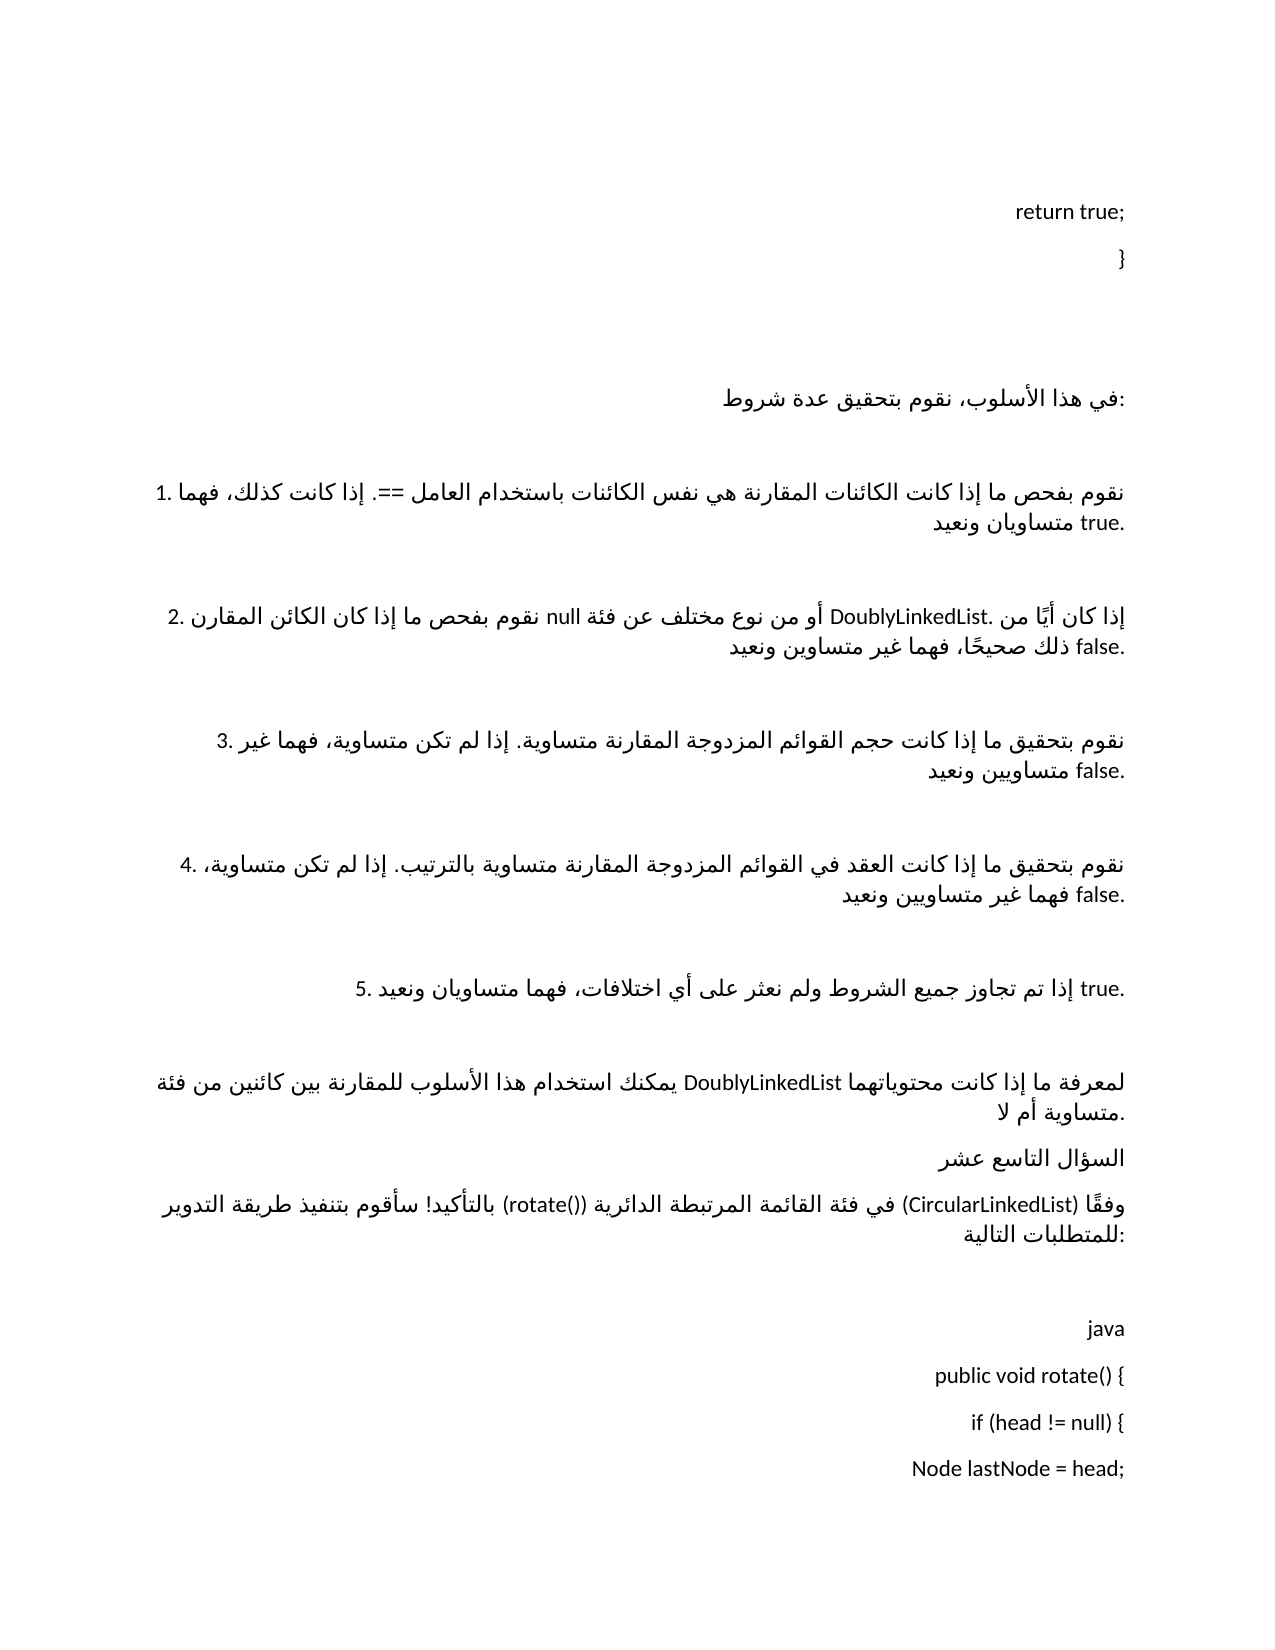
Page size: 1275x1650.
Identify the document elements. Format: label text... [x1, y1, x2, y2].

text السؤال التاسع عشر [150, 1145, 1125, 1171]
text Node lastNode = head; [150, 1454, 1125, 1482]
text 4. نقوم بتحقيق ما إذا كانت العقد في القوائم المزدوجة المقارنة متساوية بالترتيب. إذا لم تكن متساوية، فهما غير متساويين ونعيد false. [150, 850, 1125, 908]
text 2. نقوم بفحص ما إذا كان الكائن المقارن null أو من نوع مختلف عن فئة DoublyLinkedList. إذا كان أيًا من ذلك صحيحًا، فهما غير متساوين ونعيد false. [150, 602, 1125, 660]
text return true; [150, 197, 1125, 225]
text public void rotate() { [150, 1361, 1125, 1389]
text بالتأكيد! سأقوم بتنفيذ طريقة التدوير (rotate()) في فئة القائمة المرتبطة الدائرية (CircularLinkedList) وفقًا للمتطلبات التالية: [150, 1190, 1125, 1248]
text في هذا الأسلوب، نقوم بتحقيق عدة شروط: [150, 384, 1125, 412]
text java [150, 1314, 1125, 1342]
text } [150, 244, 1125, 272]
text يمكنك استخدام هذا الأسلوب للمقارنة بين كائنين من فئة DoublyLinkedList لمعرفة ما إذا كانت محتوياتهما متساوية أم لا. [150, 1068, 1125, 1126]
text 3. نقوم بتحقيق ما إذا كانت حجم القوائم المزدوجة المقارنة متساوية. إذا لم تكن متساوية، فهما غير متساويين ونعيد false. [150, 726, 1125, 784]
text 1. نقوم بفحص ما إذا كانت الكائنات المقارنة هي نفس الكائنات باستخدام العامل ==. إذا كانت كذلك، فهما متساويان ونعيد true. [150, 478, 1125, 536]
text if (head != null) { [150, 1408, 1125, 1436]
text 5. إذا تم تجاوز جميع الشروط ولم نعثر على أي اختلافات، فهما متساويان ونعيد true. [150, 974, 1125, 1002]
